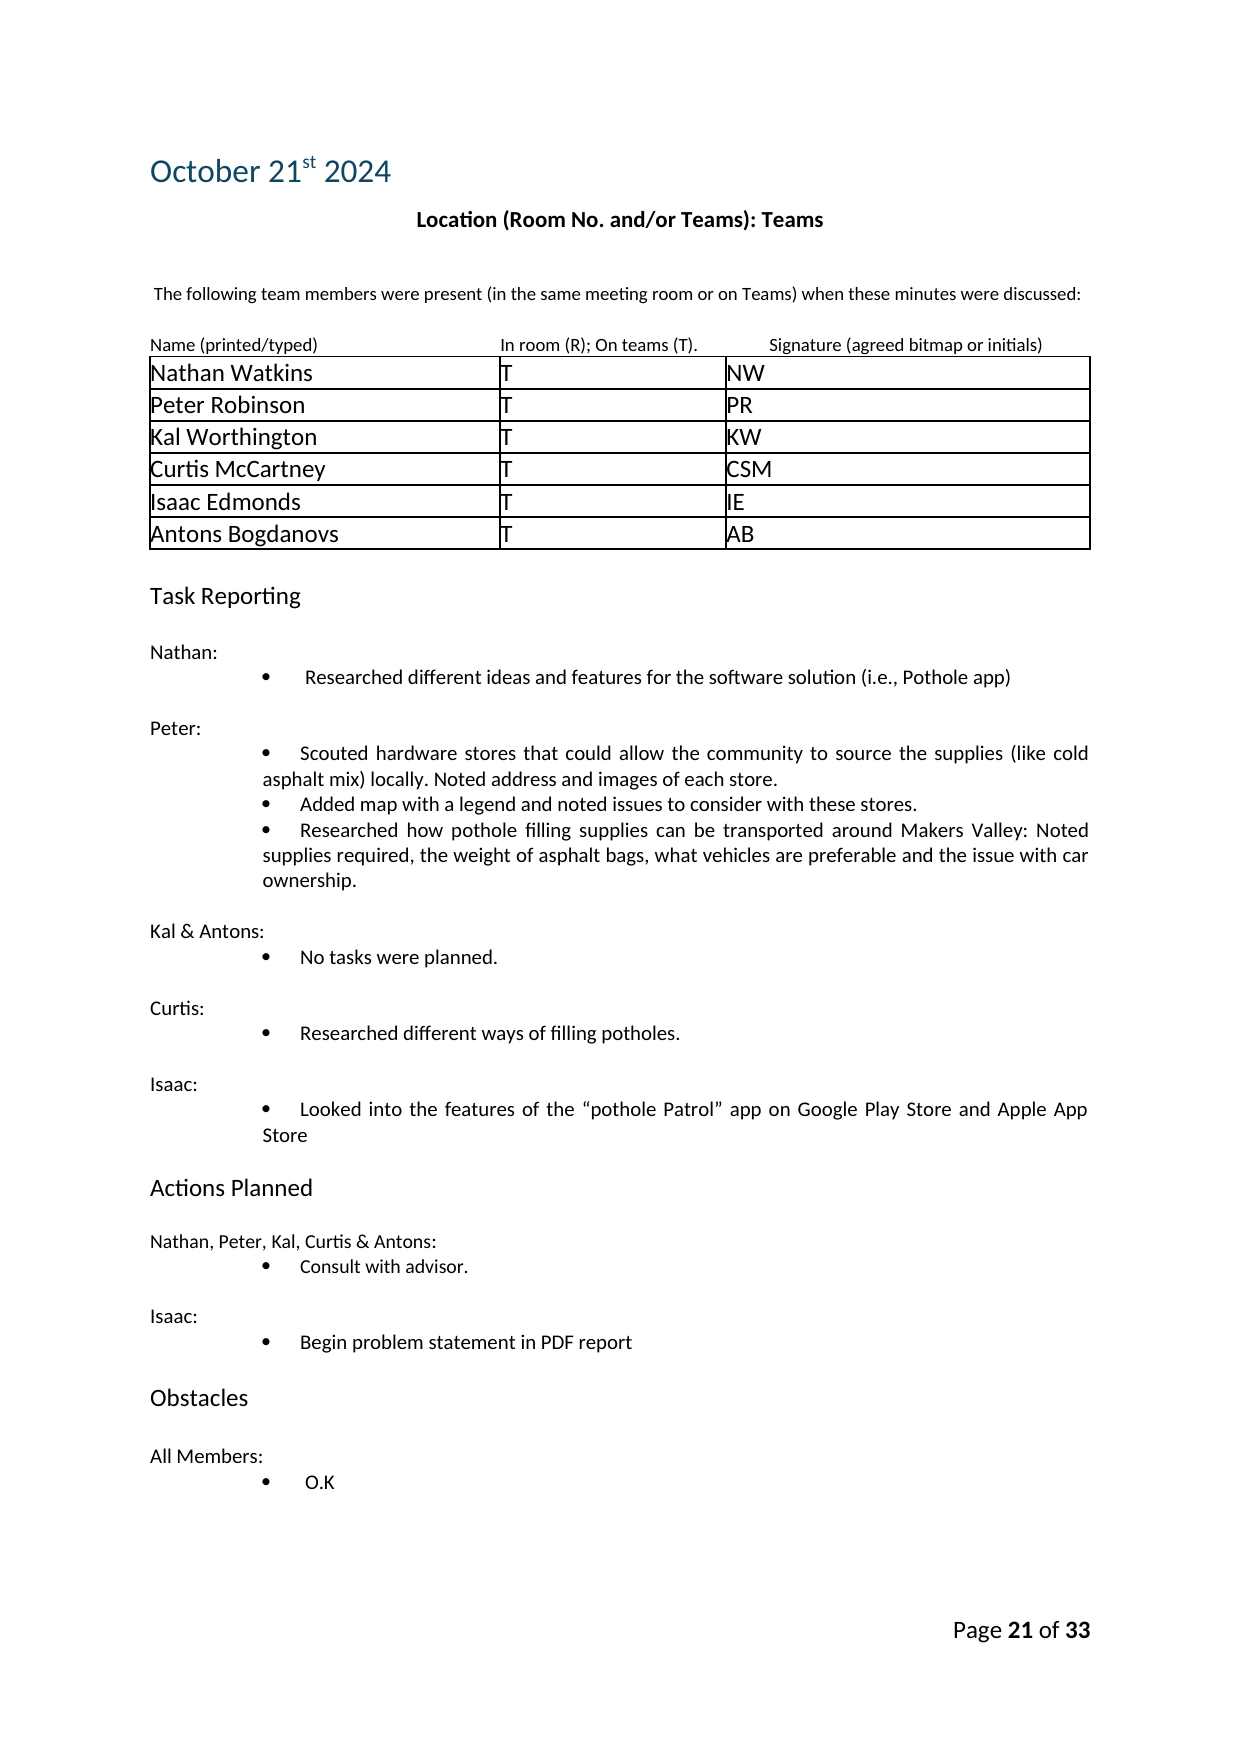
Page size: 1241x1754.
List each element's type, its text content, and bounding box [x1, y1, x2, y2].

text Kal & Antons: [150, 918, 1090, 944]
table_cell CSM [727, 454, 1089, 484]
list Looked into the features of the “pothole Patrol” app on Google Play Store and Apple App Store [262, 1096, 1090, 1147]
table_cell T [501, 454, 725, 484]
table_cell Curtis McCartney [151, 454, 499, 484]
table_cell T [501, 357, 725, 388]
table_header Name (printed/typed) [150, 310, 500, 356]
list Researched different ways of filling potholes. [262, 1020, 1090, 1046]
text Nathan: [150, 639, 1090, 664]
table_cell Peter Robinson [151, 390, 499, 420]
table_cell AB [727, 518, 1089, 548]
list Consult with advisor. [262, 1254, 1090, 1278]
text Actions Planned [150, 1173, 1090, 1203]
text Nathan, Peter, Kal, Curtis & Antons: [150, 1228, 1090, 1254]
list Researched different ideas and features for the software solution (i.e., Pothole app) [262, 664, 1090, 690]
table_cell Isaac Edmonds [151, 486, 499, 516]
text All Members: [150, 1443, 1090, 1469]
list Scouted hardware stores that could allow the community to source the supplies (like cold asphalt mix) locally. Noted address and images of each store. [262, 741, 1090, 791]
list Researched how pothole filling supplies can be transported around Makers Valley: Noted supplies required, the weight of asphalt bags, what vehicles are preferable and the issue with car ownership. [262, 817, 1090, 893]
table_cell T [501, 518, 725, 548]
table_cell Kal Worthington [151, 422, 499, 452]
text Isaac: [150, 1071, 1090, 1096]
subtitle October 21st 2024 [150, 150, 1090, 191]
text Isaac: [150, 1303, 1090, 1329]
table_cell T [501, 422, 725, 452]
table_cell T [501, 486, 725, 516]
list Added map with a legend and noted issues to consider with these stores. [262, 791, 1090, 817]
list No tasks were planned. [262, 944, 1090, 969]
table_cell KW [727, 422, 1089, 452]
table_header In room (R); On teams (T). [500, 310, 726, 356]
list Begin problem statement in PDF report [262, 1329, 1090, 1354]
table_cell Antons Bogdanovs [151, 518, 499, 548]
table_cell T [501, 390, 725, 420]
text Peter: [150, 715, 1090, 741]
text Curtis: [150, 995, 1090, 1020]
text Obstacles [150, 1382, 1090, 1413]
text The following team members were present (in the same meeting room or on Teams) when these minutes were discussed: [150, 282, 1090, 305]
table_cell IE [727, 486, 1089, 516]
text Location (Room No. and/or Teams): Teams [150, 206, 1090, 233]
table_cell Nathan Watkins [151, 357, 499, 388]
table_header Signature (agreed bitmap or initials) [726, 310, 1090, 356]
text Task Reporting [150, 580, 1090, 611]
table_cell NW [727, 357, 1089, 388]
table_cell PR [727, 390, 1089, 420]
list O.K [262, 1469, 1090, 1494]
